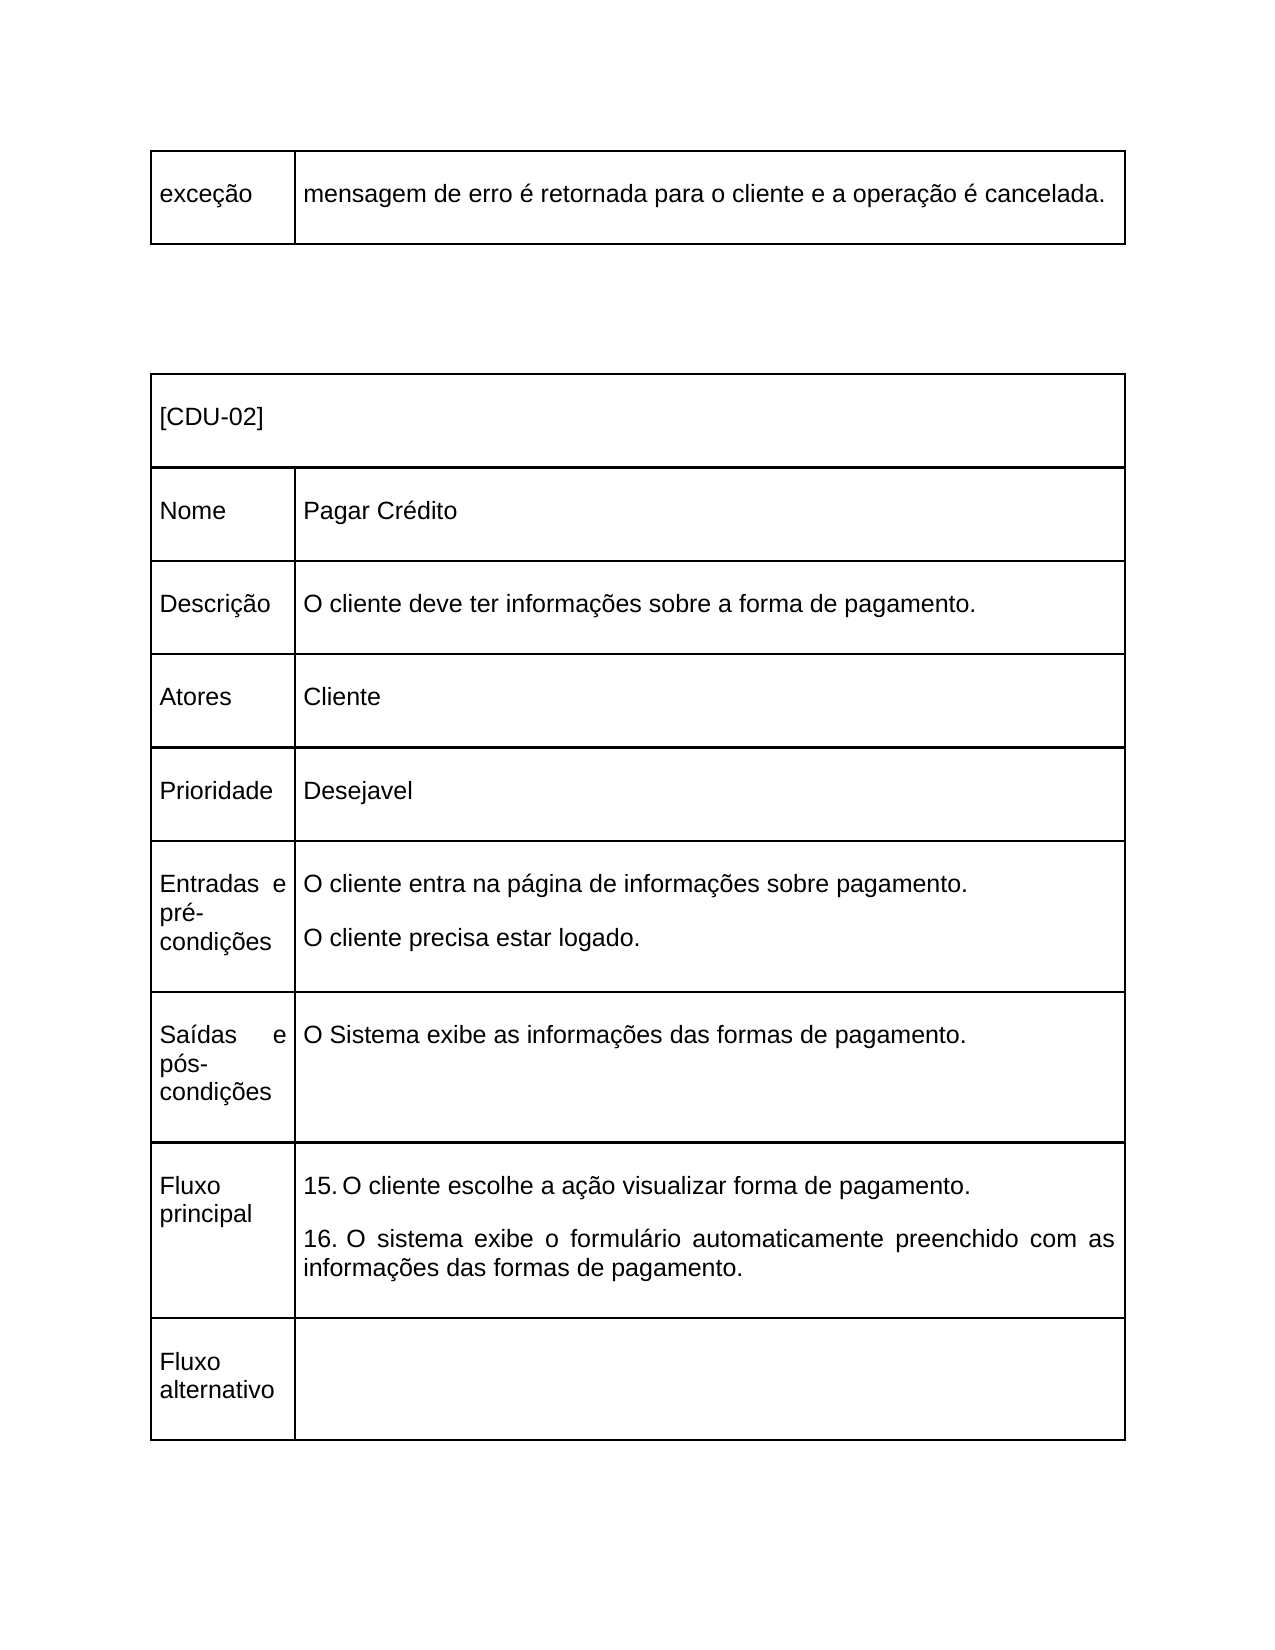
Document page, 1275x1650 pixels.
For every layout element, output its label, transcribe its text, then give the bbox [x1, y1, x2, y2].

table_cell Descrição [152, 562, 294, 653]
table_cell [296, 1319, 1124, 1439]
table_cell O cliente entra na página de informações sobre pagamento. O cliente precisa estar logado. [296, 842, 1124, 991]
table_cell Saídas e pós-condições [152, 993, 294, 1141]
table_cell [296, 152, 1124, 243]
table_cell Fluxo principal [152, 1144, 294, 1317]
table_cell Nome [152, 469, 294, 560]
table_cell Entradas e pré-condições [152, 842, 294, 991]
table_cell Fluxo de exceção [152, 152, 294, 243]
table_header [CDU-02] [152, 375, 1124, 466]
table_cell O Sistema exibe as informações das formas de pagamento. [296, 993, 1124, 1141]
table_cell Desejavel [296, 749, 1124, 840]
table_cell 15. O cliente escolhe a ação visualizar forma de pagamento. 16. O sistema exibe o formulário automaticamente preenchido com as informações das formas de pagamento. [296, 1144, 1124, 1317]
table_cell Fluxo alternativo [152, 1319, 294, 1439]
table_cell Atores [152, 655, 294, 746]
table_cell O cliente deve ter informações sobre a forma de pagamento. [296, 562, 1124, 653]
table_cell Cliente [296, 655, 1124, 746]
table_cell Pagar Crédito [296, 469, 1124, 560]
table_cell Prioridade [152, 749, 294, 840]
